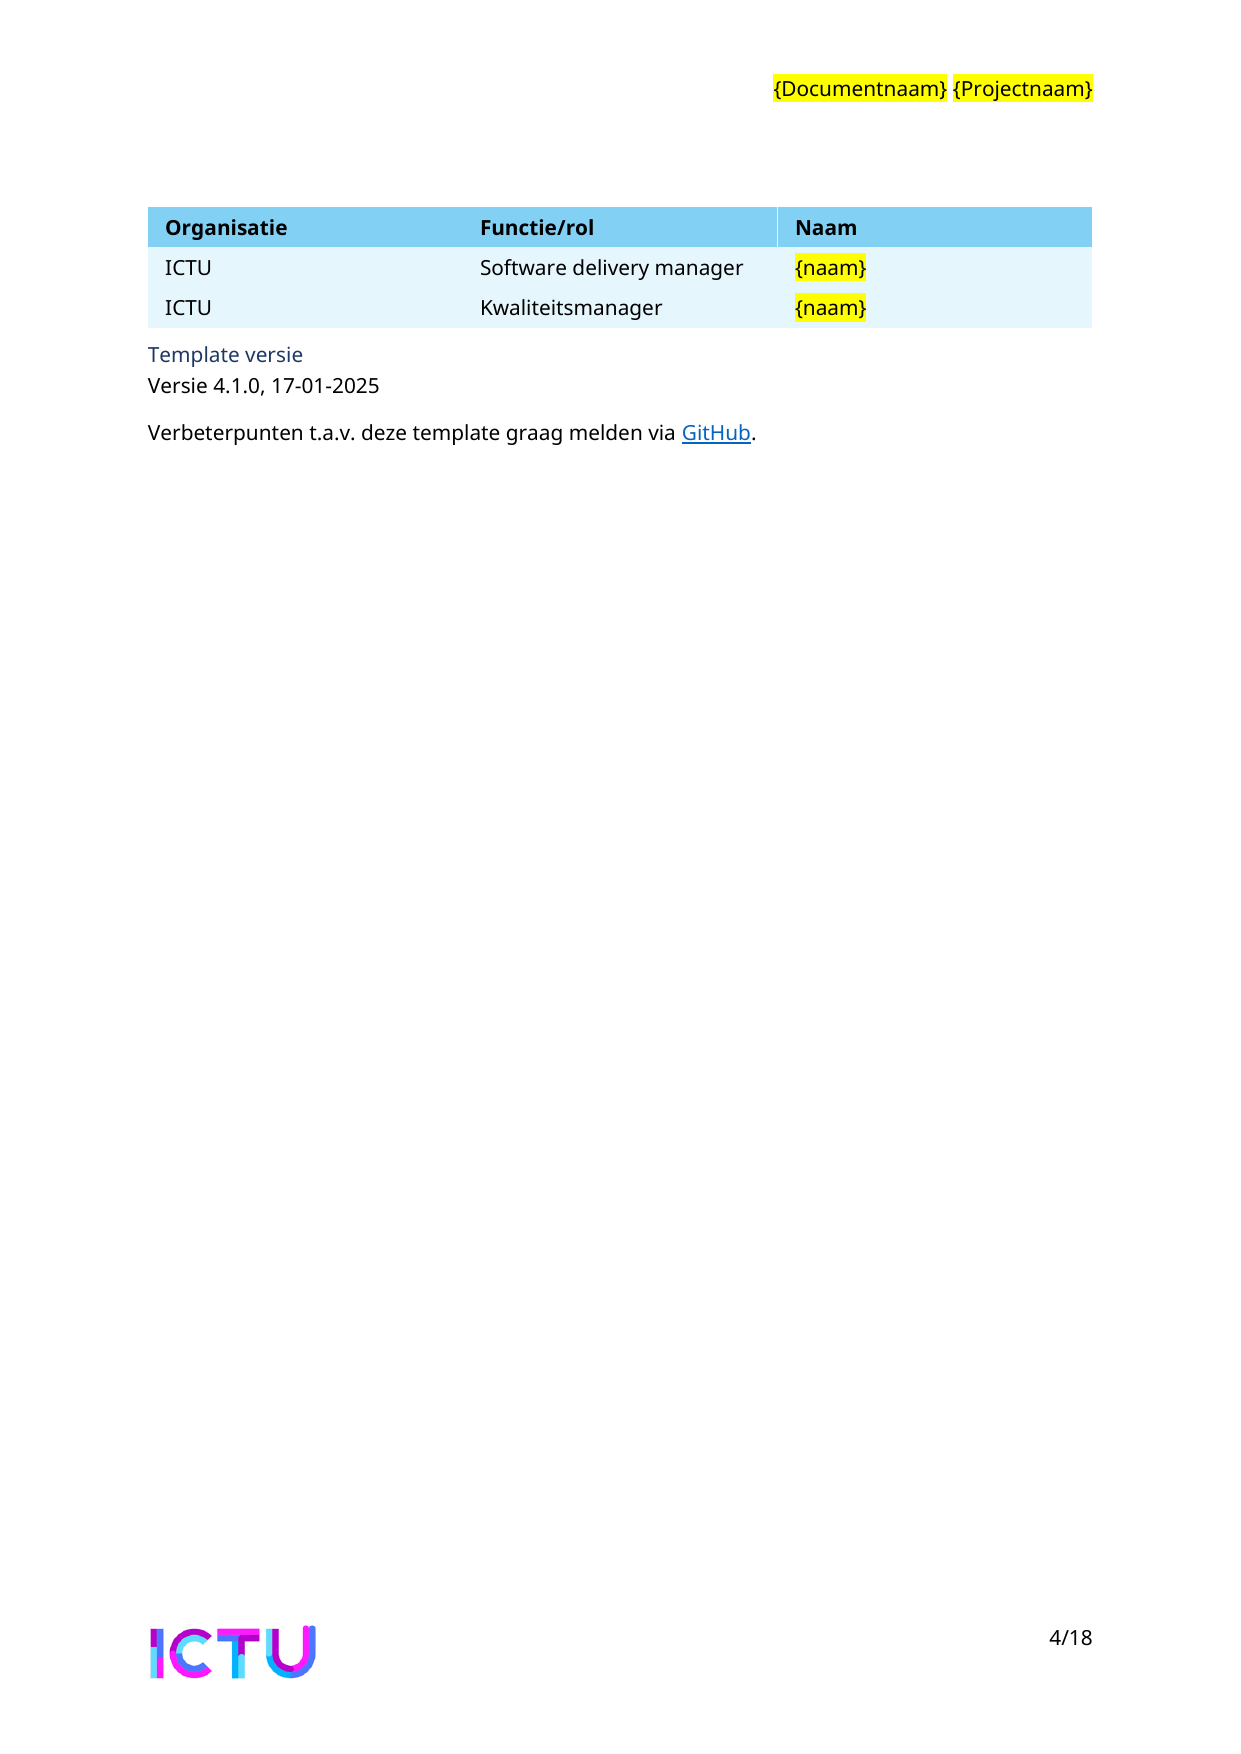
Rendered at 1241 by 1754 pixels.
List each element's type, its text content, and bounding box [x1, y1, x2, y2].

table_header Organisatie [148, 207, 463, 247]
table_cell Kwaliteitsmanager [463, 288, 777, 328]
text Versie 4.1.0, 17-01-2025 [148, 371, 1092, 399]
table_cell Software delivery manager [463, 247, 777, 287]
subtitle Template versie [148, 340, 1092, 369]
table_cell ICTU [148, 247, 463, 287]
table_header Functie/rol [463, 207, 777, 247]
table_cell {naam} [778, 247, 1092, 287]
picture [148, 1623, 319, 1683]
text Verbeterpunten t.a.v. deze template graag melden via GitHub. [148, 418, 1092, 447]
table_cell {naam} [778, 288, 1092, 328]
table_header Naam [778, 207, 1092, 247]
table_cell ICTU [148, 288, 463, 328]
